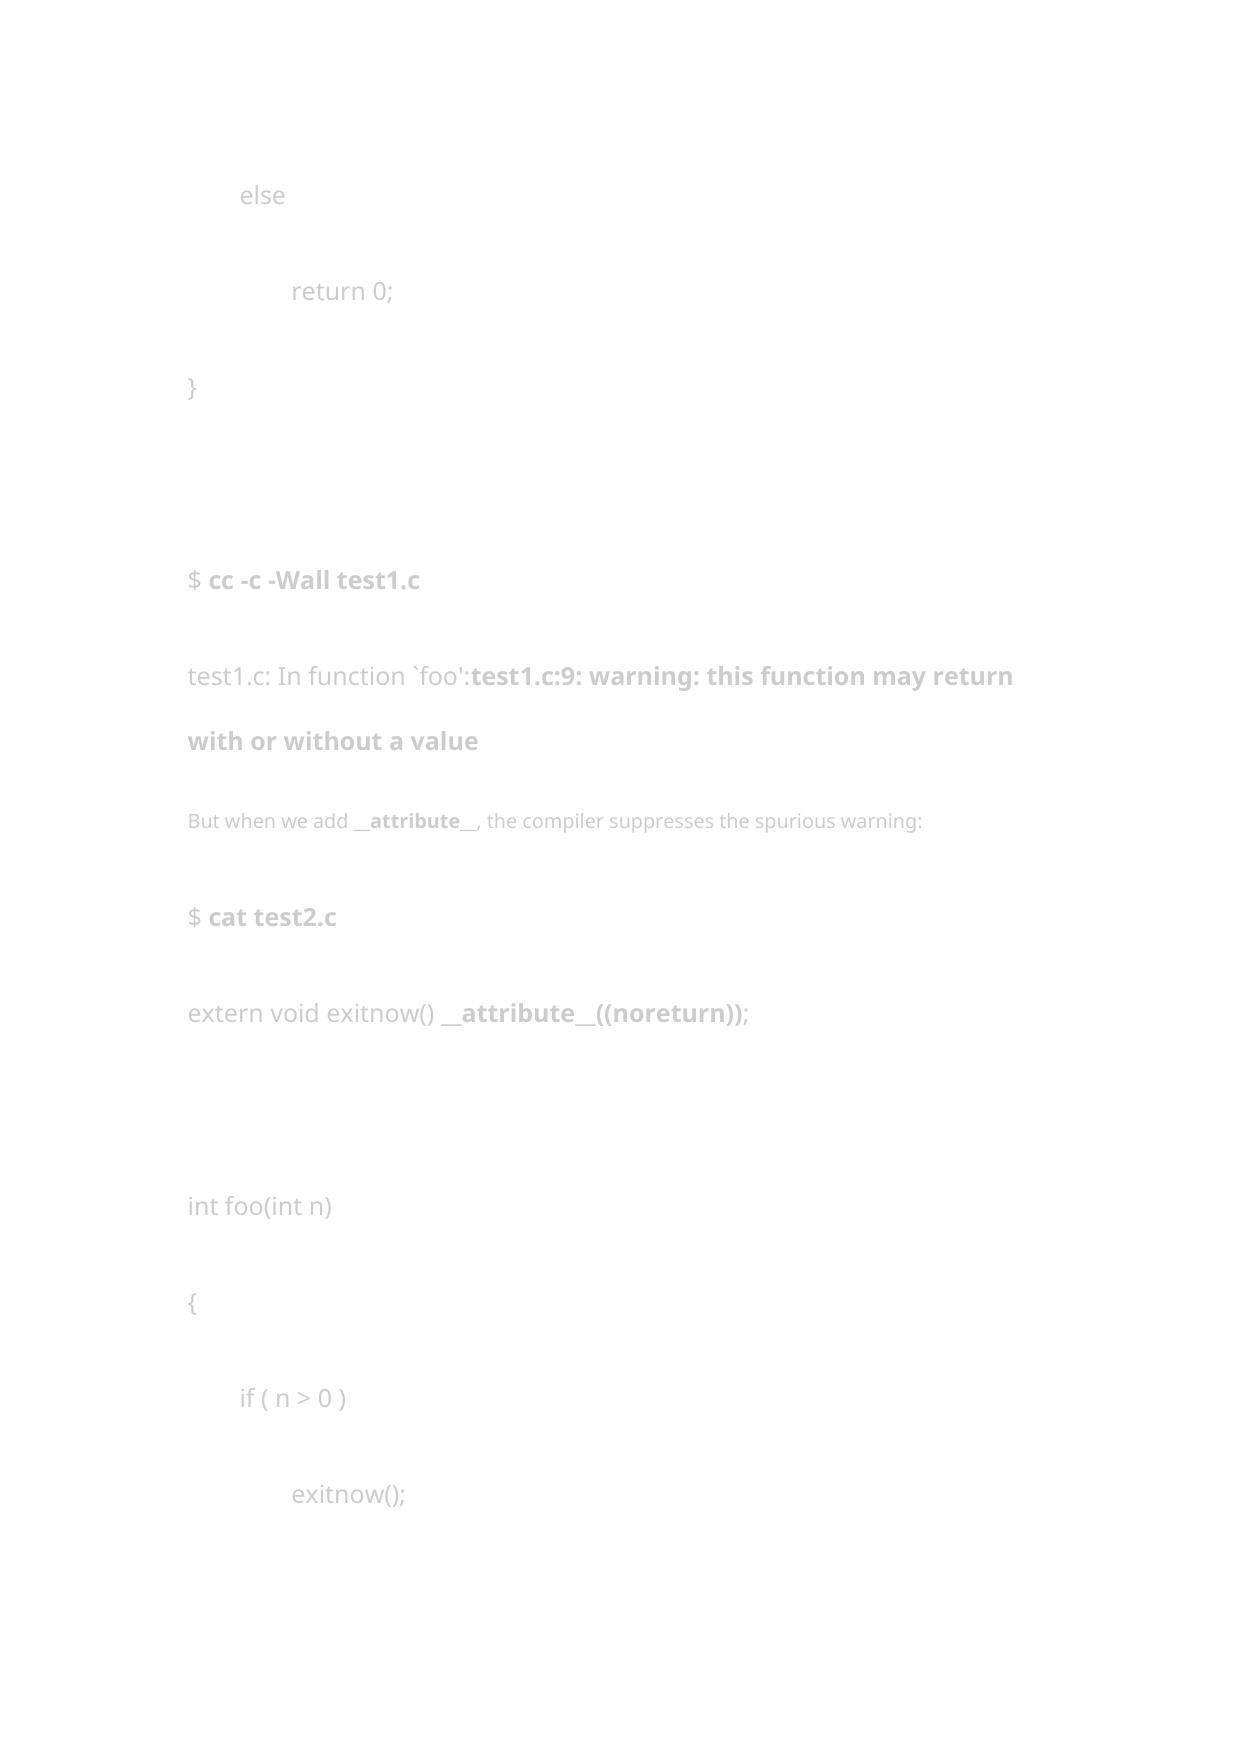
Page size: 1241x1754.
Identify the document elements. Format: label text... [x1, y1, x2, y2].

text $ cat test2.c [187, 884, 1053, 949]
text return 0; [187, 258, 1053, 323]
text test1.c: In function `foo':test1.c:9: warning: this function may return with or without a value [187, 643, 1053, 773]
text int foo(int n) [187, 1173, 1053, 1238]
text extern void exitnow() __attribute__((noreturn)); [187, 980, 1053, 1045]
text } [187, 354, 1053, 419]
text if ( n > 0 ) [187, 1365, 1053, 1430]
text { [187, 1269, 1053, 1334]
text $ cc -c -Wall test1.c [187, 547, 1053, 612]
text But when we add __attribute__, the compiler suppresses the spurious warning: [187, 804, 1053, 837]
text exitnow(); [187, 1462, 1053, 1527]
text else [187, 162, 1053, 227]
